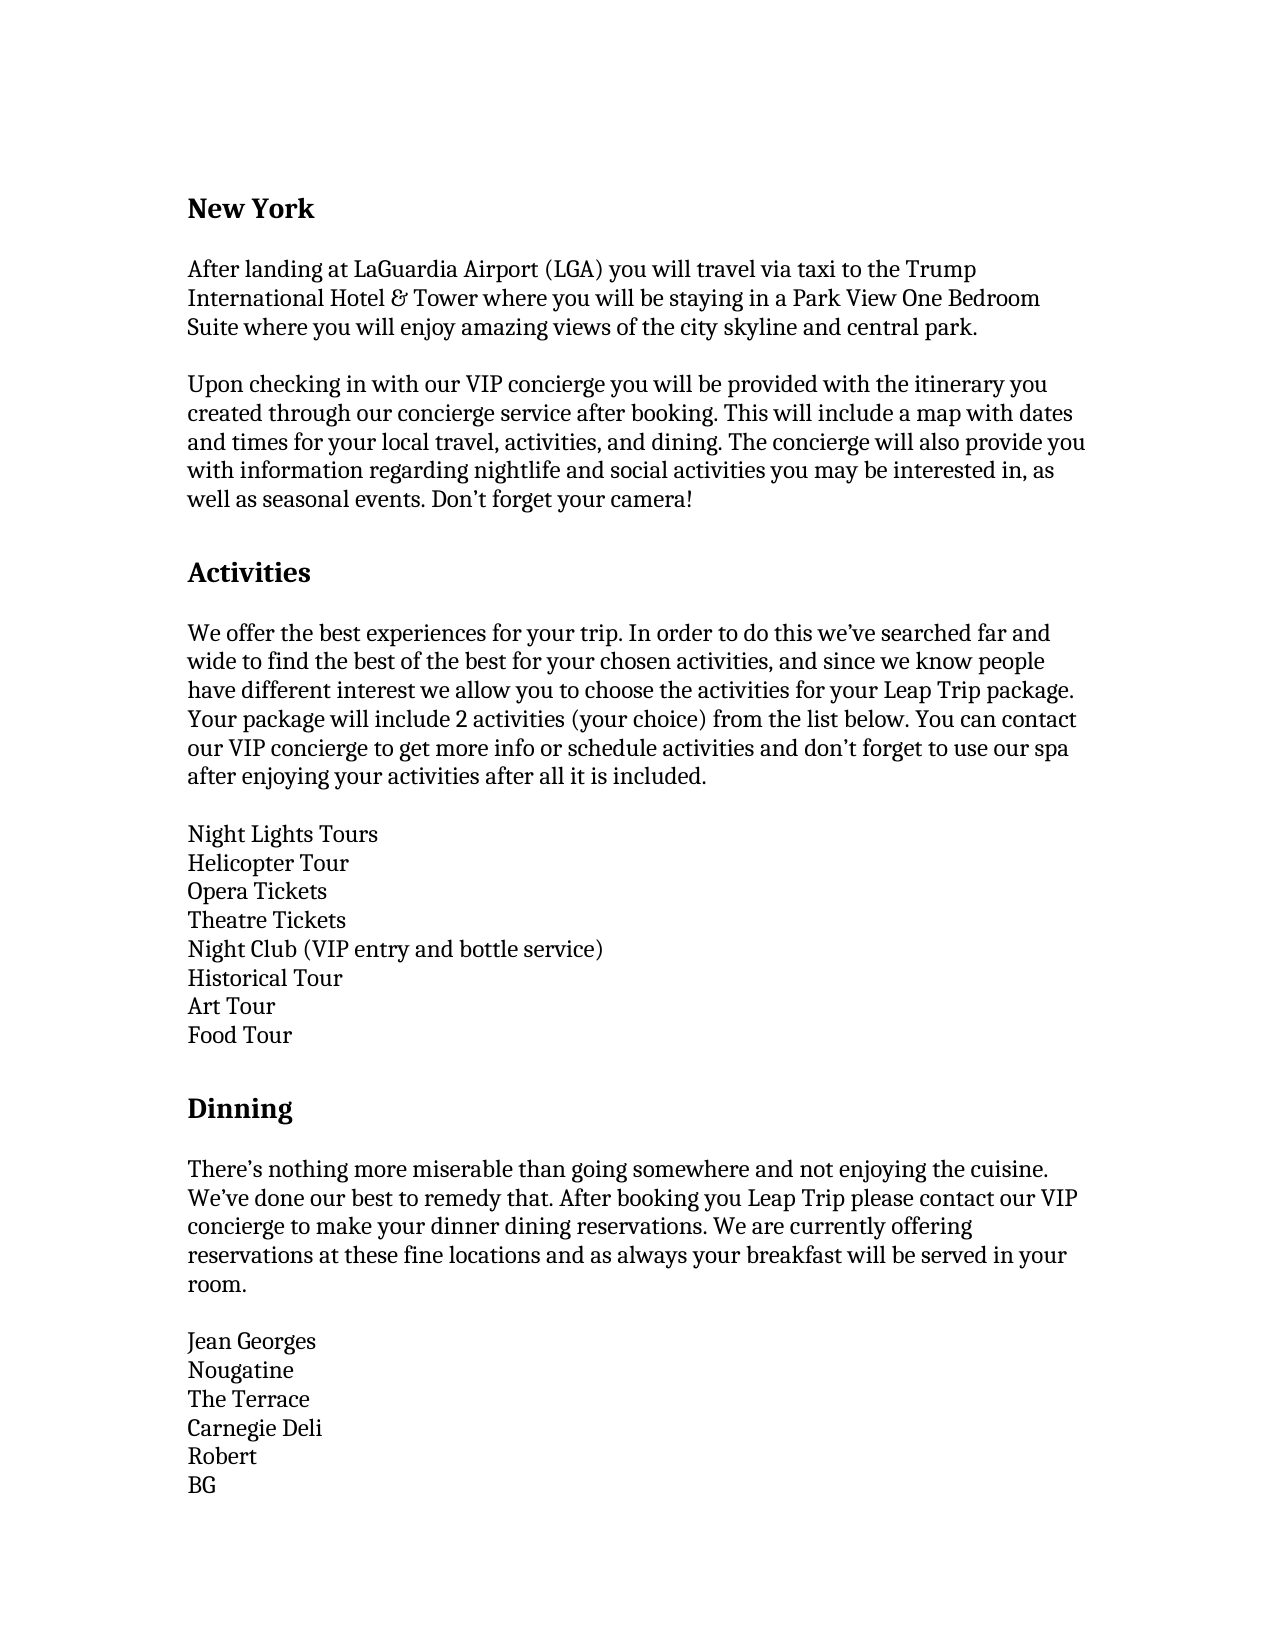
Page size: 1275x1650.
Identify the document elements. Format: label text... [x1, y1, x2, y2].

text Theatre Tickets [187, 906, 1087, 935]
text Robert [187, 1442, 1087, 1471]
text We offer the best experiences for your trip. In order to do this we’ve searched far and wide to find the best of the best for your chosen activities, and since we know people have different interest we allow you to choose the activities for your Leap Trip package. Your package will include 2 activities (your choice) from the list below. You can contact our VIP concierge to get more info or schedule activities and don’t forget to use our spa after enjoying your activities after all it is included. [187, 618, 1087, 791]
text Helicopter Tour [187, 848, 1087, 877]
text The Terrace [187, 1385, 1087, 1413]
text Opera Tickets [187, 877, 1087, 906]
text Jean Georges [187, 1327, 1087, 1356]
text Historical Tour [187, 963, 1087, 992]
text Carnegie Deli [187, 1413, 1087, 1442]
text There’s nothing more miserable than going somewhere and not enjoying the cuisine. We’ve done our best to remedy that. After booking you Leap Trip please contact our VIP concierge to make your dinner dining reservations. We are currently offering reservations at these fine locations and as always your breakfast will be served in your room. [187, 1155, 1087, 1298]
text Night Lights Tours [187, 820, 1087, 848]
text New York [187, 193, 1087, 226]
text Nougatine [187, 1356, 1087, 1385]
text Dinning [187, 1092, 1087, 1126]
text Upon checking in with our VIP concierge you will be provided with the itinerary you created through our concierge service after booking. This will include a map with dates and times for your local travel, activities, and dining. The concierge will also provide you with information regarding nightlife and social activities you may be interested in, as well as seasonal events. Don’t forget your camera! [187, 370, 1087, 514]
text Night Club (VIP entry and bottle service) [187, 935, 1087, 963]
text Food Tour [187, 1021, 1087, 1050]
text Art Tour [187, 992, 1087, 1021]
text Activities [187, 556, 1087, 590]
text After landing at LaGuardia Airport (LGA) you will travel via taxi to the Trump International Hotel & Tower where you will be staying in a Park View One Bedroom Suite where you will enjoy amazing views of the city skyline and central park. [187, 255, 1087, 341]
text BG [187, 1471, 1087, 1500]
